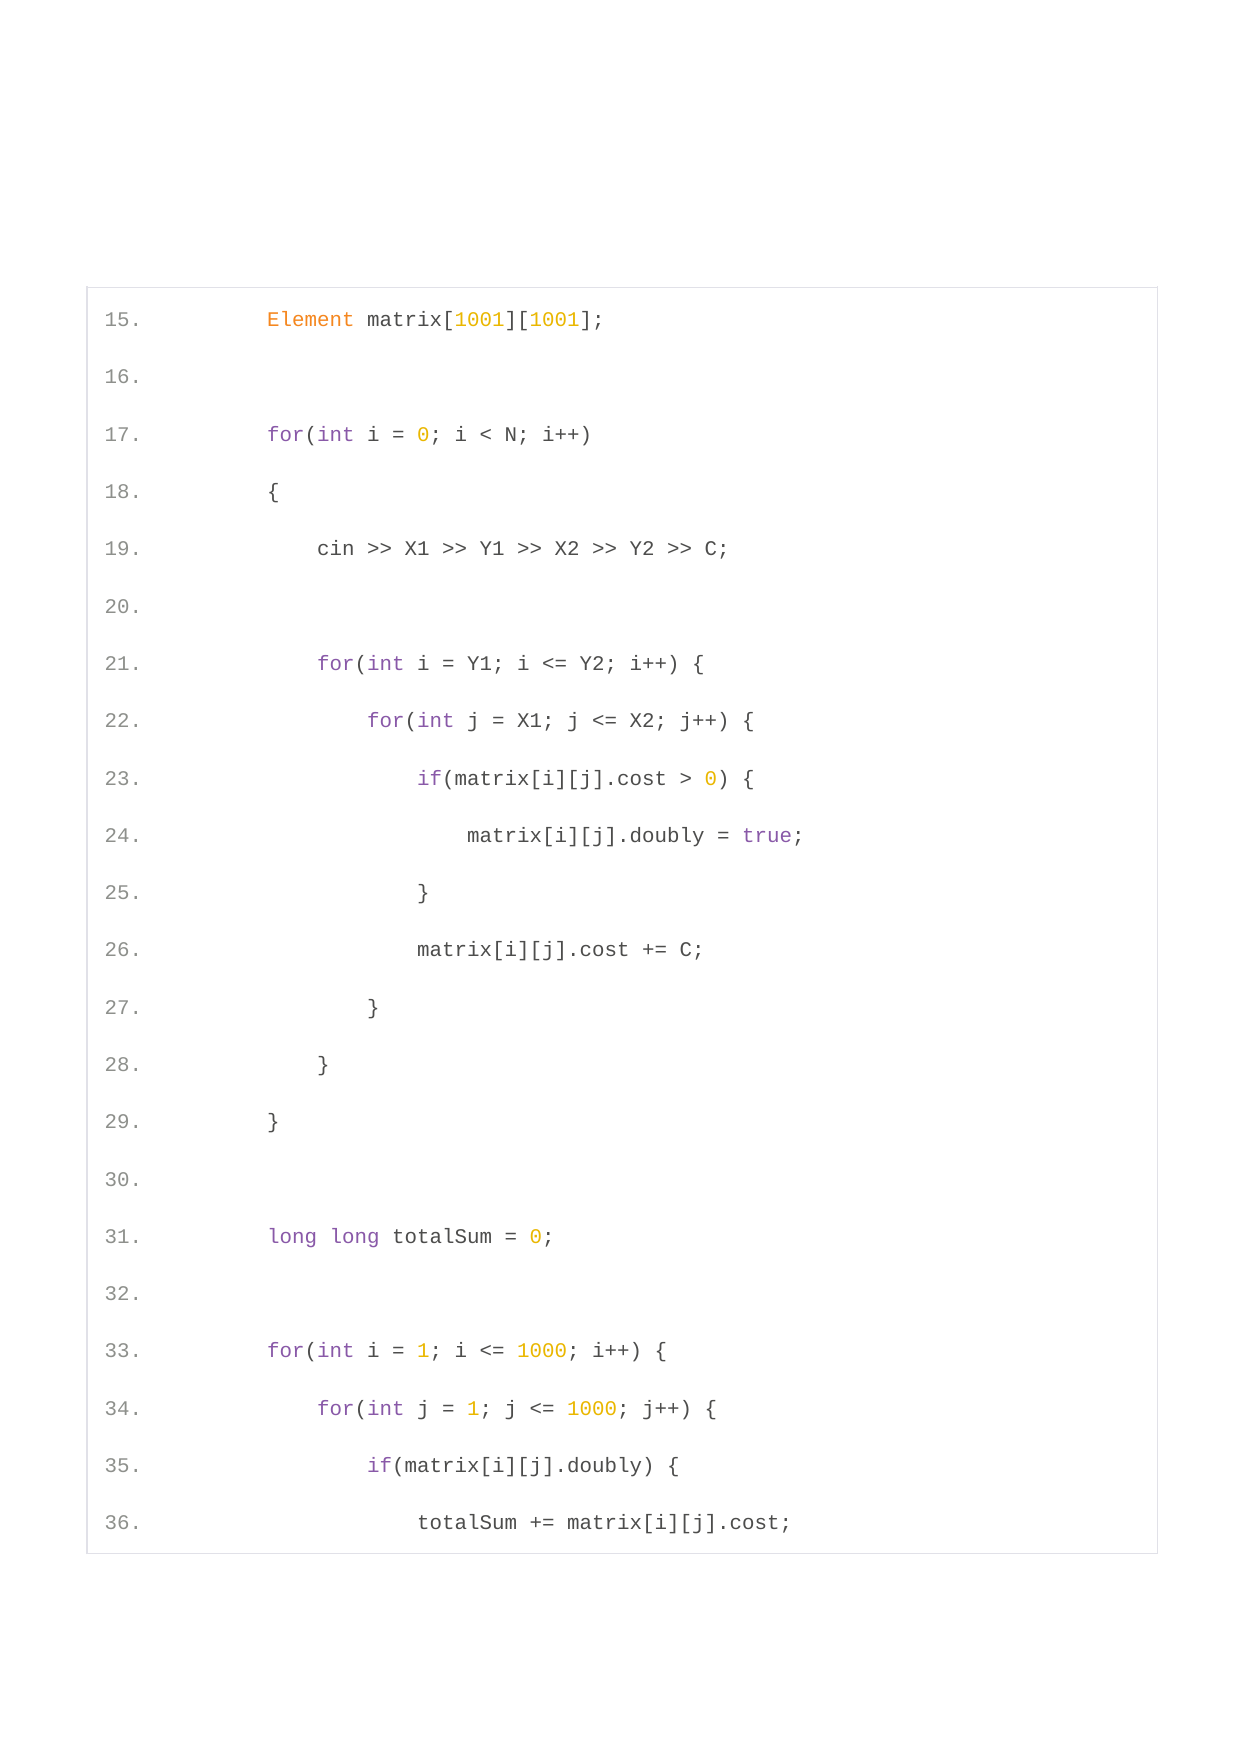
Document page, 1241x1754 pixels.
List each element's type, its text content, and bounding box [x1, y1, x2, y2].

list for(int j = X1; j <= X2; j++) { [88, 687, 1157, 734]
list if(matrix[i][j].cost > 0) { [88, 745, 1157, 791]
list for(int i = 1; i <= 1000; i++) { [88, 1318, 1157, 1364]
list { [88, 458, 1157, 505]
list } [88, 859, 1157, 906]
list } [88, 1031, 1157, 1078]
list cin >> X1 >> Y1 >> X2 >> Y2 >> C; [88, 516, 1157, 562]
list matrix[i][j].doubly = true; [88, 802, 1157, 848]
list } [88, 974, 1157, 1020]
list totalSum += matrix[i][j].cost; [88, 1489, 1157, 1553]
list matrix[i][j].cost += C; [88, 917, 1157, 963]
list if(matrix[i][j].doubly) { [88, 1432, 1157, 1479]
list for(int i = 0; i < N; i++) [88, 401, 1157, 447]
list } [88, 1088, 1157, 1135]
list for(int j = 1; j <= 1000; j++) { [88, 1375, 1157, 1421]
list for(int i = Y1; i <= Y2; i++) { [88, 630, 1157, 677]
list Element matrix[1001][1001]; [88, 288, 1157, 333]
list long long totalSum = 0; [88, 1203, 1157, 1249]
